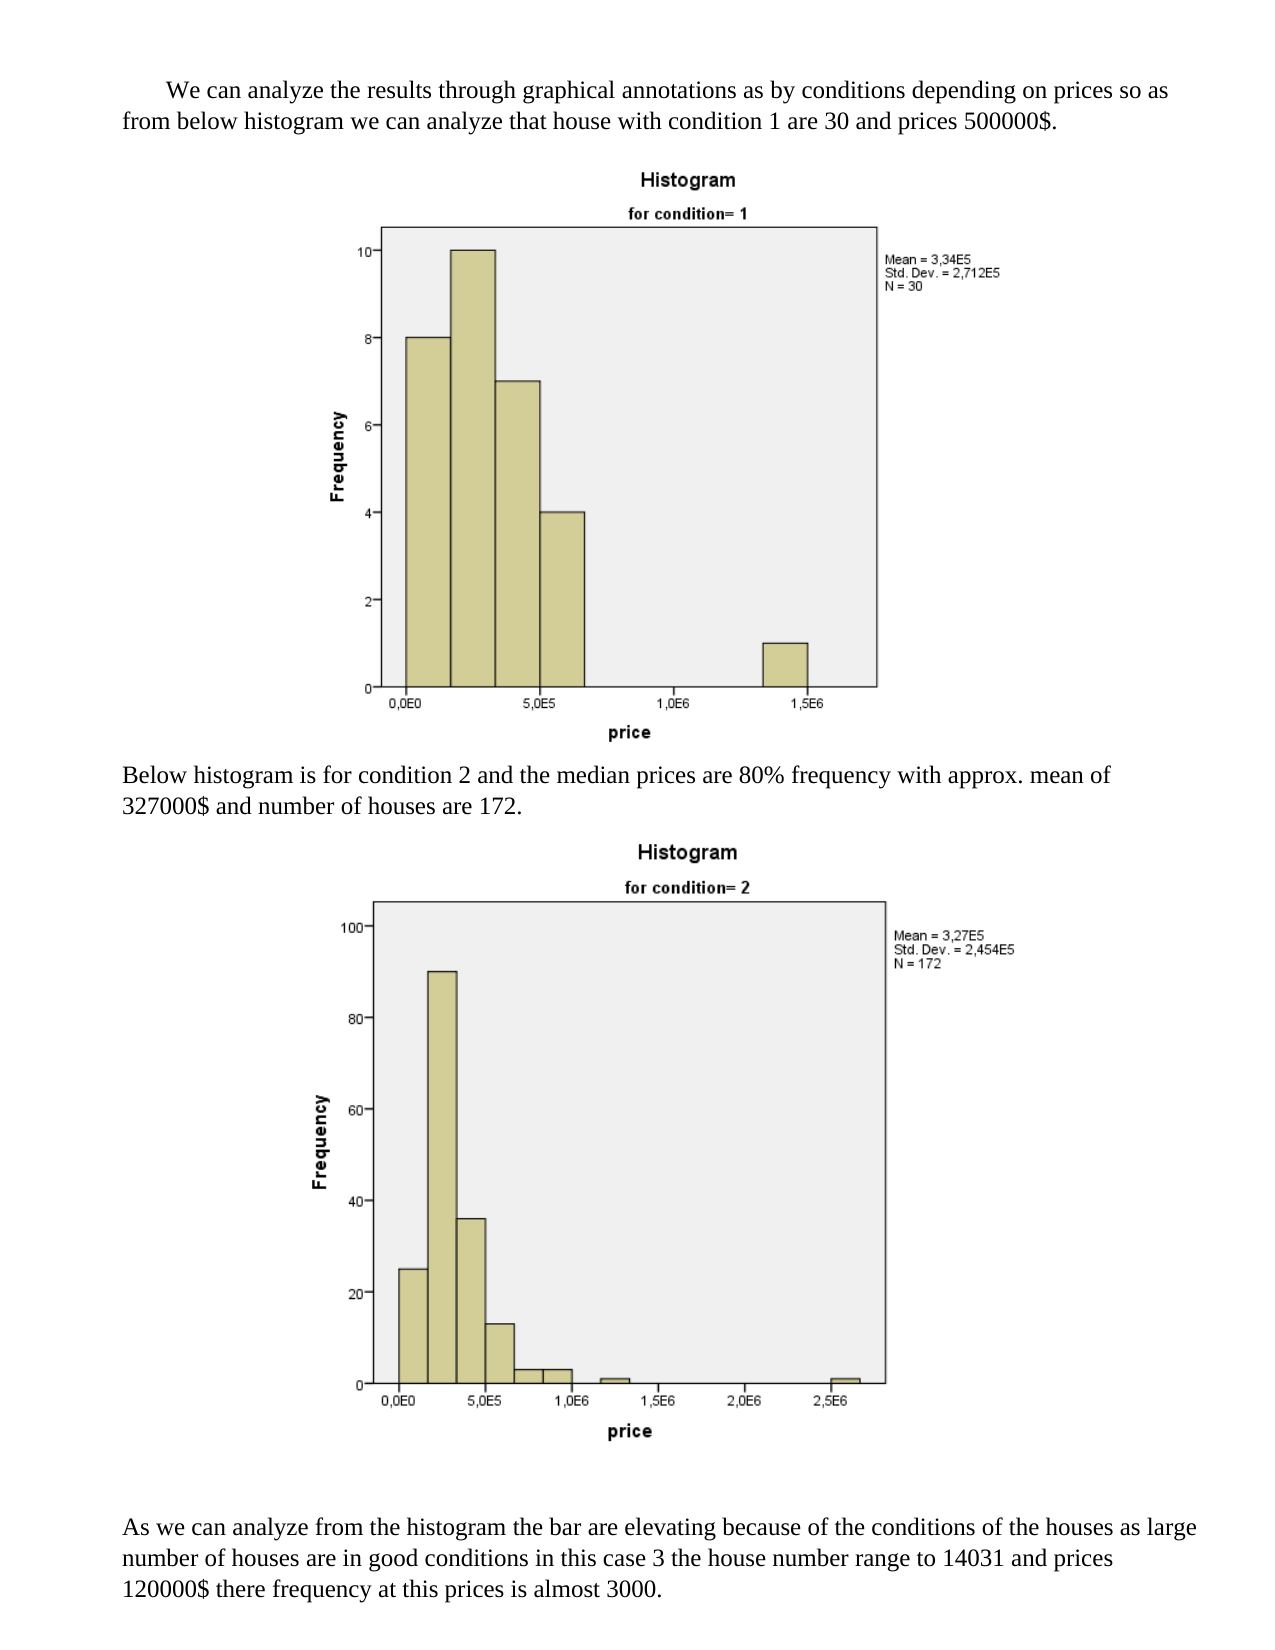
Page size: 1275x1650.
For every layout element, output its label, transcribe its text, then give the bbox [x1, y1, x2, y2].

picture [306, 838, 1017, 1446]
text As we can analyze from the histogram the bar are elevating because of the conditions of the houses as large number of houses are in good conditions in this case 3 the house number range to 14031 and prices 120000$ there frequency at this prices is almost 3000. [122, 1512, 1200, 1602]
picture [311, 153, 1011, 742]
text We can analyze the results through graphical annotations as by conditions depending on prices so as from below histogram we can analyze that house with condition 1 are 30 and prices 500000$. [122, 75, 1200, 135]
text Below histogram is for condition 2 and the median prices are 80% frequency with approx. mean of 327000$ and number of houses are 172. [122, 760, 1200, 820]
